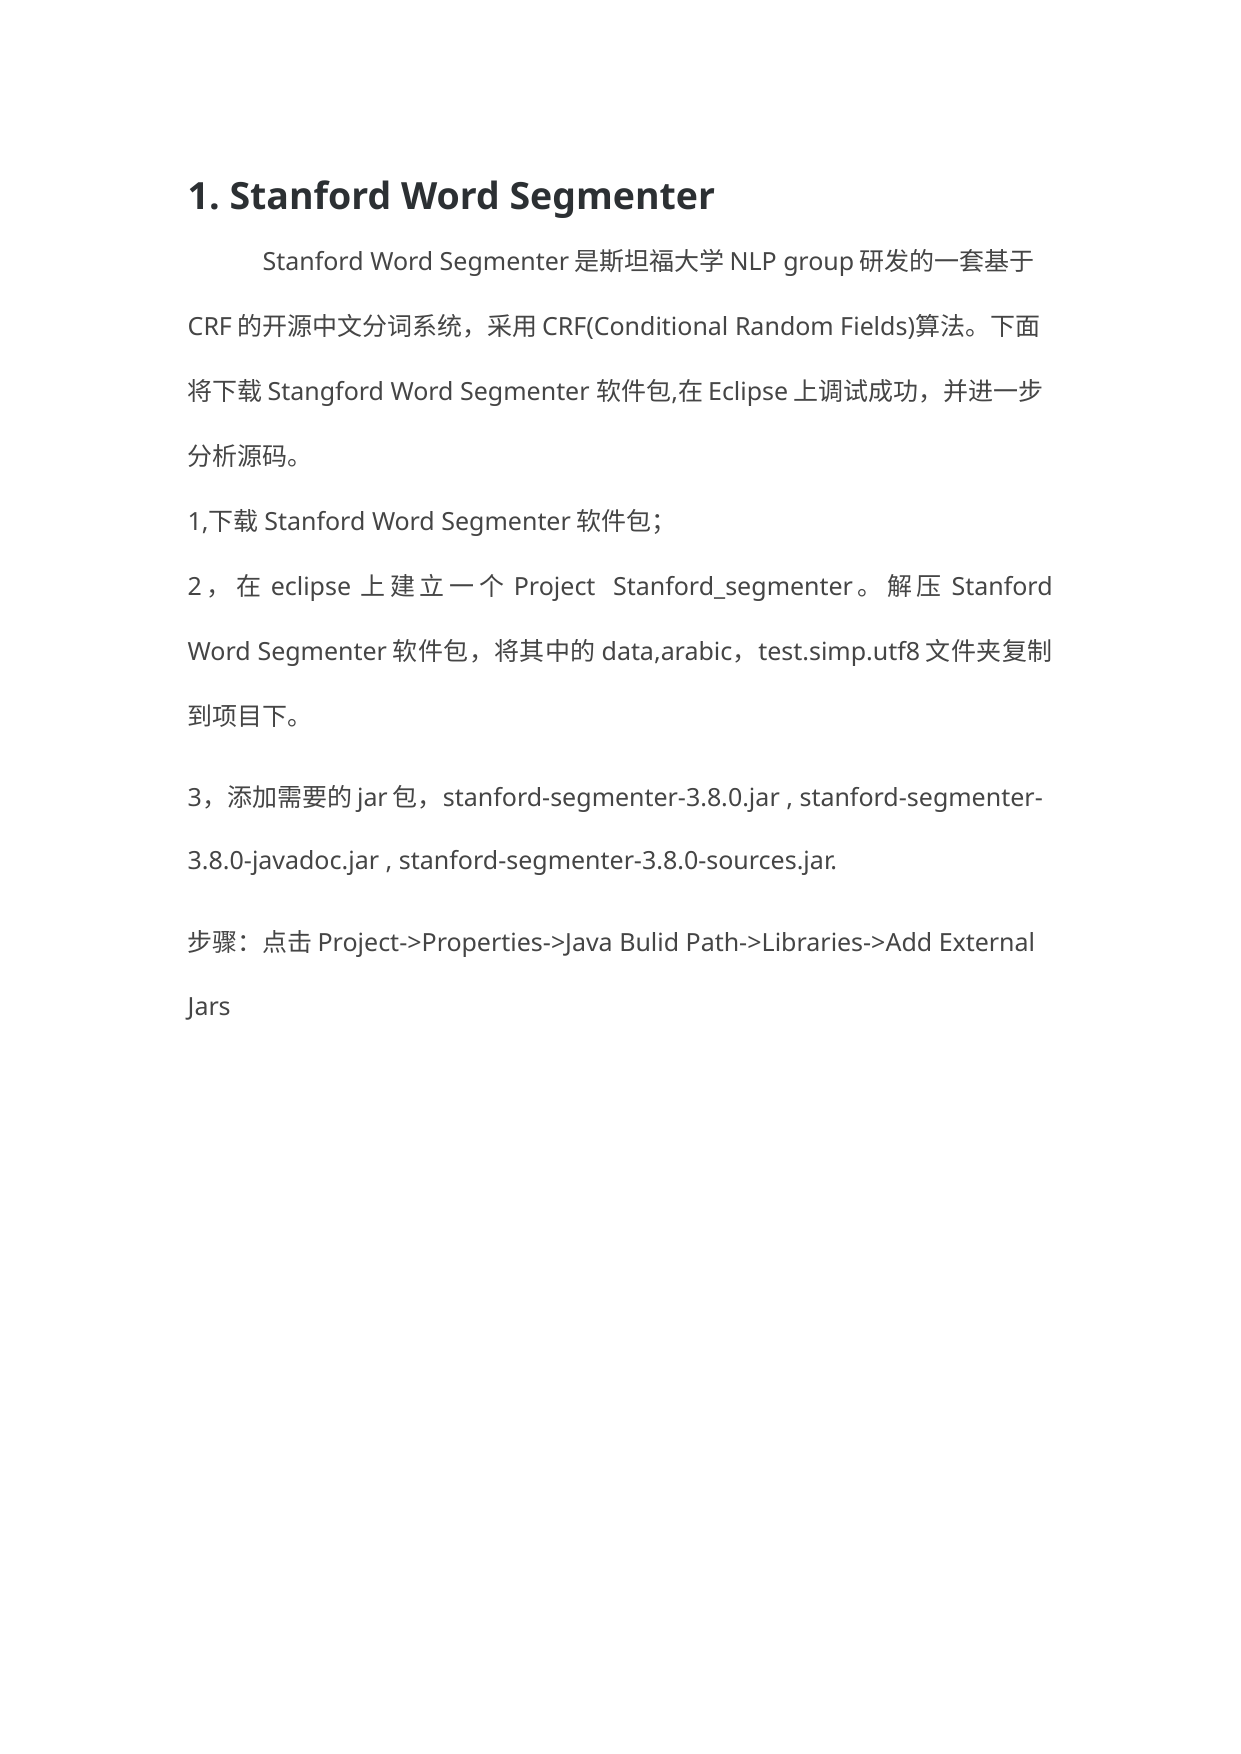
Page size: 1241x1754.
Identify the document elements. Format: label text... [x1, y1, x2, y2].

text 步骤：点击Project->Properties->Java Bulid Path->Libraries->Add External Jars [187, 908, 1053, 1038]
text 1,下载 Stanford Word Segmenter软件包； [187, 487, 1053, 552]
subtitle 1. Stanford Word Segmenter [187, 162, 1053, 227]
text 2，在eclipse上建立一个Project Stanford_segmenter。解压Stanford Word Segmenter软件包，将其中的data,arabic，test.simp.utf8文件夹复制到项目下。 [187, 552, 1053, 747]
text 3，添加需要的jar包，stanford-segmenter-3.8.0.jar , stanford-segmenter-3.8.0-javadoc.jar , stanford-segmenter-3.8.0-sources.jar. [187, 763, 1053, 893]
subtitle Stanford Word Segmenter是斯坦福大学NLP group研发的一套基于CRF的开源中文分词系统，采用CRF(Conditional Random Fields)算法。下面将下载Stangford Word Segmenter 软件包,在Eclipse上调试成功，并进一步分析源码。 [187, 227, 1053, 487]
